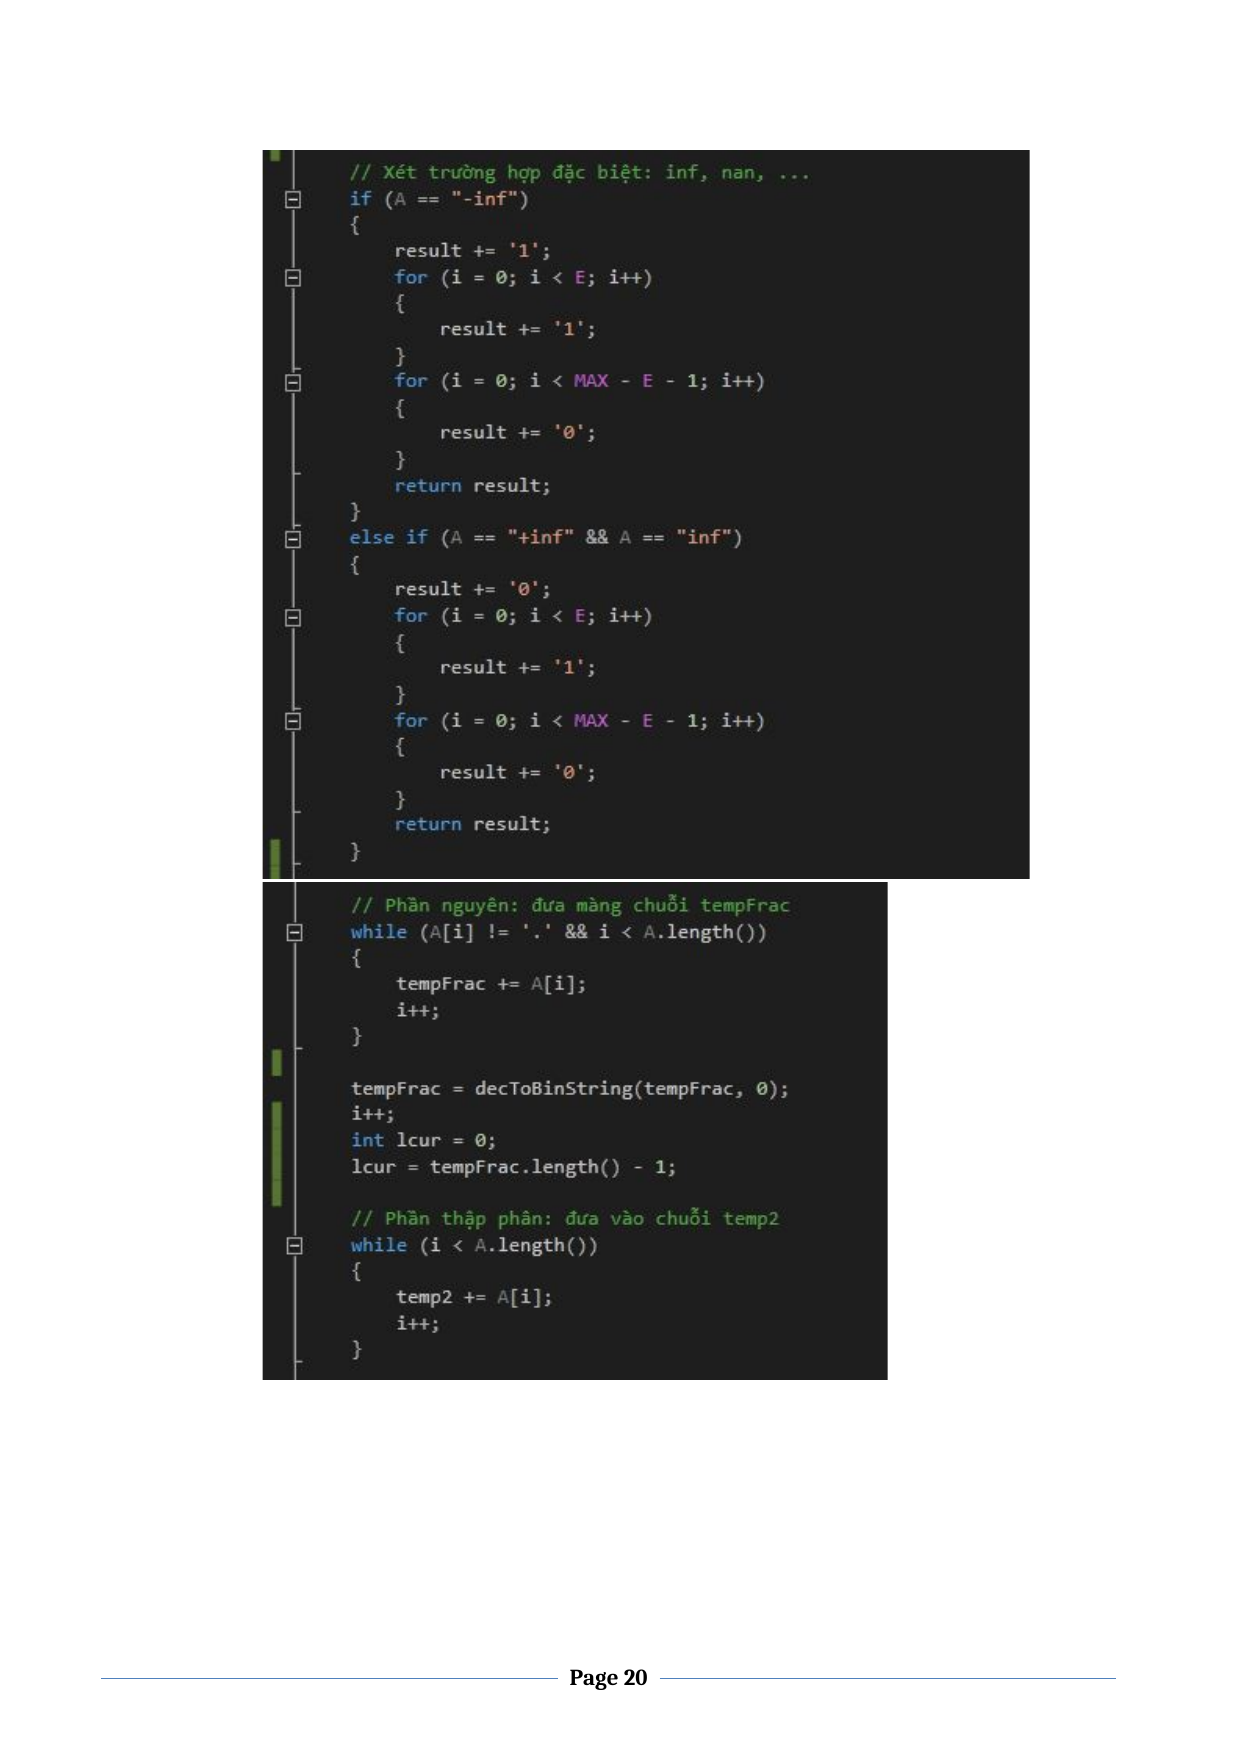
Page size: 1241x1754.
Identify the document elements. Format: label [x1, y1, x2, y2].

picture [262, 882, 888, 1380]
picture [262, 150, 1030, 879]
